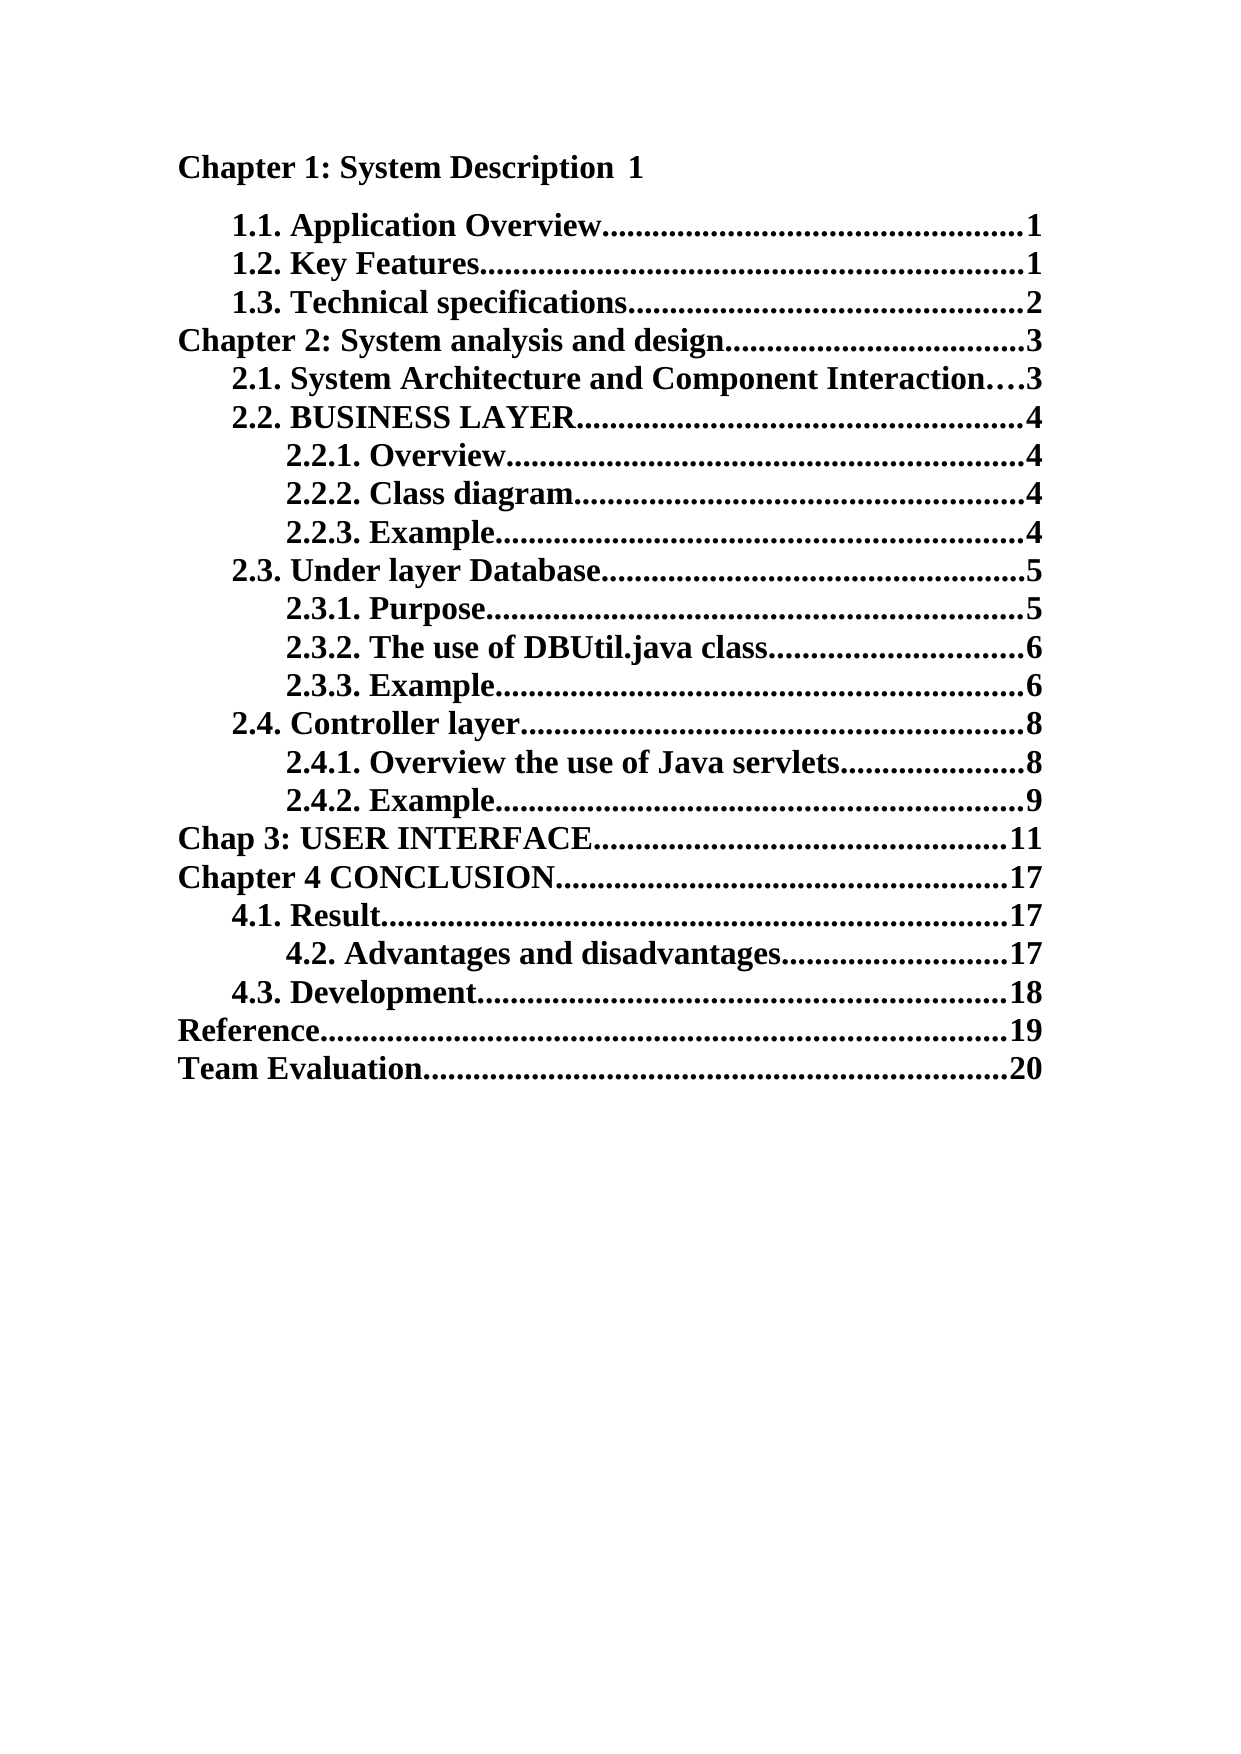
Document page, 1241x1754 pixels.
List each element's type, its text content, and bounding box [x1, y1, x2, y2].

text 2.3. Under layer Database 5 [231, 550, 1122, 588]
text 2.2.3. Example 4 [286, 512, 1122, 550]
text 1.3. Technical specifications 2 [231, 282, 1122, 320]
text 2.2.1. Overview 4 [286, 435, 1122, 473]
text Team Evaluation 20 [177, 1048, 1122, 1087]
text 2.4.2. Example 9 [286, 780, 1122, 818]
text 2.4.1. Overview the use of Java servlets 8 [286, 742, 1122, 780]
text 4.3. Development 18 [231, 972, 1122, 1010]
text 2.2.2. Class diagram 4 [286, 473, 1122, 512]
text Chap 3: USER INTERFACE 11 [177, 818, 1122, 857]
text 1.2. Key Features 1 [231, 243, 1122, 282]
text 2.3.2. The use of DBUtil.java class 6 [286, 627, 1122, 665]
text 4.2. Advantages and disadvantages 17 [286, 933, 1122, 972]
text 2.2. BUSINESS LAYER 4 [231, 397, 1122, 435]
text Reference 19 [177, 1010, 1122, 1048]
text Chapter 1: System Description 1 [177, 148, 1122, 186]
text 4.1. Result 17 [231, 895, 1122, 933]
text 2.3.1. Purpose 5 [286, 588, 1122, 627]
text 2.4. Controller layer 8 [231, 703, 1122, 742]
text Chapter 4 CONCLUSION 17 [177, 857, 1122, 895]
text 1.1. Application Overview 1 [231, 205, 1122, 243]
text 2.1. System Architecture and Component Interaction 3 [231, 358, 1122, 397]
text Chapter 2: System analysis and design 3 [177, 320, 1122, 358]
text 2.3.3. Example 6 [286, 665, 1122, 703]
